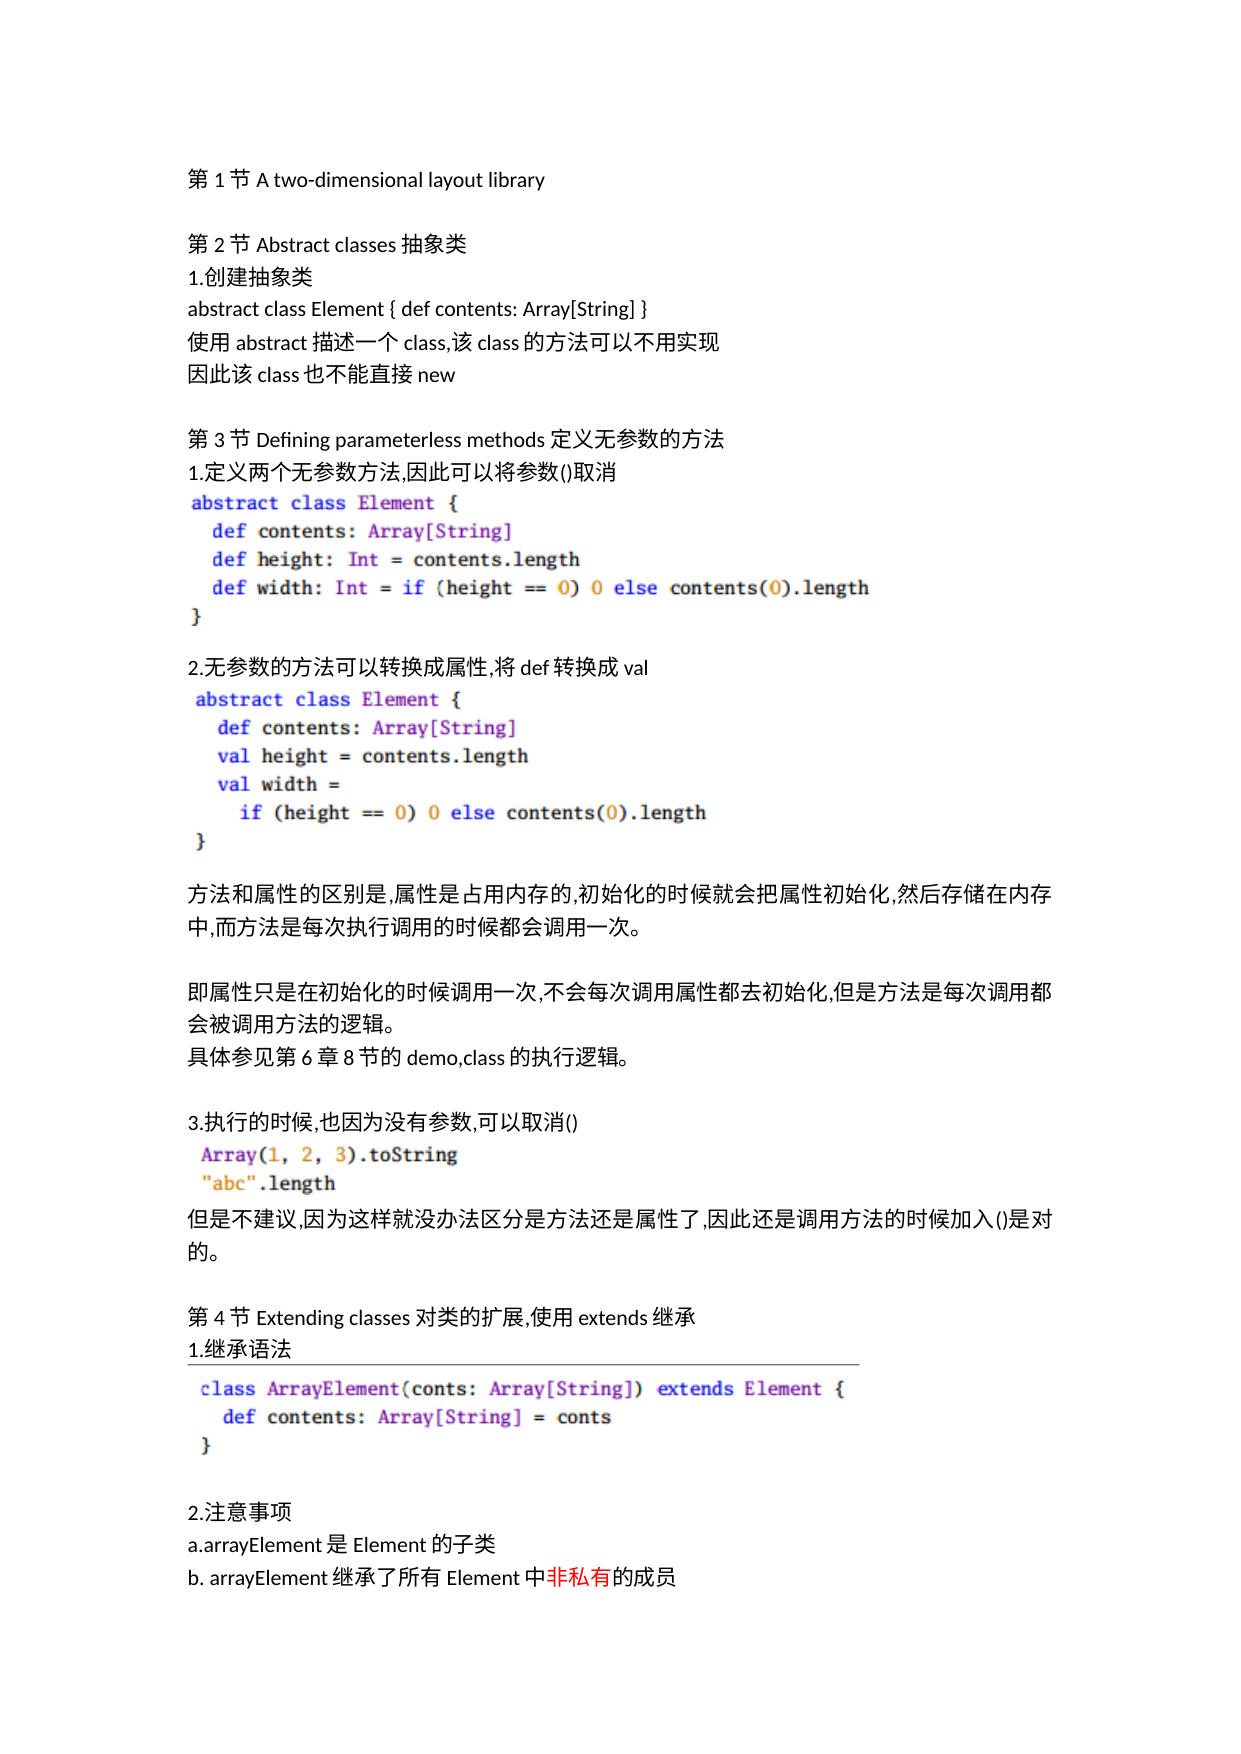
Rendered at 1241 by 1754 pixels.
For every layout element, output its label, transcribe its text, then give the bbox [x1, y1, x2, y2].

text 2.无参数的方法可以转换成属性,将def转换成val [187, 649, 1053, 682]
text 1.继承语法 [187, 1332, 1053, 1364]
text 具体参见第6章8节的demo,class的执行逻辑。 [187, 1039, 1053, 1072]
text 即属性只是在初始化的时候调用一次,不会每次调用属性都去初始化,但是方法是每次调用都会被调用方法的逻辑。 [187, 974, 1053, 1039]
picture [187, 487, 889, 626]
text abstract class Element { def contents: Array[String] } [187, 292, 1053, 324]
text a.arrayElement是Element的子类 [187, 1527, 1053, 1559]
picture [187, 682, 736, 854]
text 第2节 Abstract classes 抽象类 [187, 227, 1053, 259]
text 但是不建议,因为这样就没办法区分是方法还是属性了,因此还是调用方法的时候加入()是对的。 [187, 1202, 1053, 1267]
text 第1节 A two-dimensional layout library [187, 162, 1053, 194]
text 方法和属性的区别是,属性是占用内存的,初始化的时候就会把属性初始化,然后存储在内存中,而方法是每次执行调用的时候都会调用一次。 [187, 877, 1053, 942]
text 因此该class也不能直接new [187, 357, 1053, 389]
text 1.创建抽象类 [187, 259, 1053, 292]
picture [187, 1137, 496, 1195]
text 3.执行的时候,也因为没有参数,可以取消() [187, 1104, 1053, 1137]
text 1.定义两个无参数方法,因此可以将参数()取消 [187, 454, 1053, 487]
text 第3节 Defining parameterless methods 定义无参数的方法 [187, 422, 1053, 454]
text 第4节 Extending classes 对类的扩展,使用extends继承 [187, 1299, 1053, 1332]
picture [187, 1364, 860, 1466]
text b. arrayElement继承了所有Element中非私有的成员 [187, 1559, 1053, 1592]
text 2.注意事项 [187, 1494, 1053, 1527]
text 使用abstract描述一个class,该class的方法可以不用实现 [187, 324, 1053, 357]
